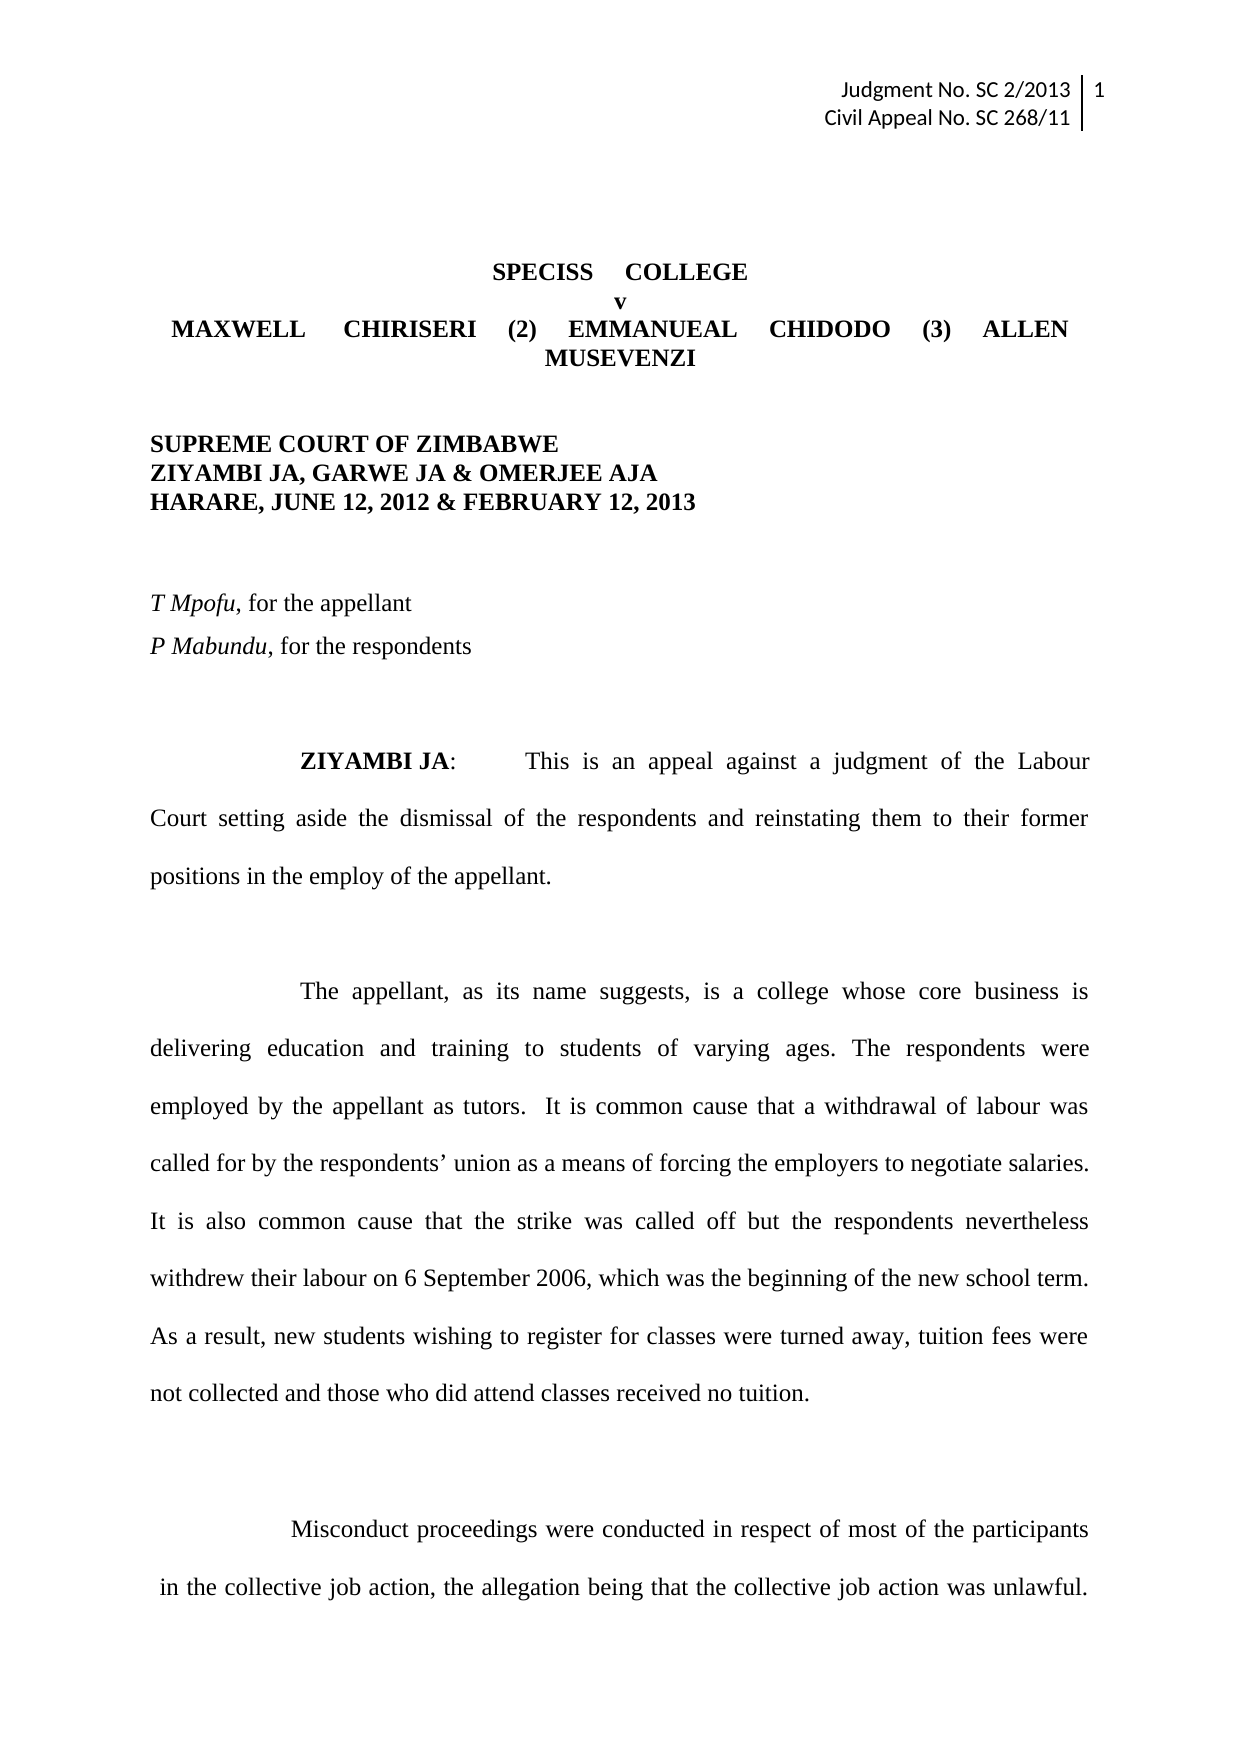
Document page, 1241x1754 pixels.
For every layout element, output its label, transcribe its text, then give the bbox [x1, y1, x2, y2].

text T Mpofu, for the appellant [150, 588, 1090, 616]
text v [150, 286, 1090, 314]
text SUPREME COURT OF ZIMBABWE [150, 429, 1090, 458]
text MAXWELL CHIRISERI (2) EMMANUEAL CHIDODO (3) ALLEN MUSEVENZI [150, 314, 1090, 372]
text SPECISS COLLEGE [150, 257, 1090, 286]
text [159, 1514, 1090, 1600]
text The appellant, as its name suggests, is a college whose core business is delivering education and training to students of varying ages. The respondents were employed by the appellant as tutors. It is common cause that a withdrawal of labour was called for by the respondents’ union as a means of forcing the employers to negotiate salaries. It is also common cause that the strike was called off but the respondents nevertheless withdrew their labour on 6 September 2006, which was the beginning of the new school term. As a result, new students wishing to register for classes were turned away, tuition fees were not collected and those who did attend classes received no tuition. [150, 976, 1090, 1407]
text ZIYAMBI JA, GARWE JA & OMERJEE AJA [150, 458, 1090, 487]
text P Mabundu, for the respondents [150, 631, 1090, 659]
text ZIYAMBI JA: This is an appeal against a judgment of the Labour Court setting aside the dismissal of the respondents and reinstating them to their former positions in the employ of the appellant. [150, 746, 1090, 889]
text HARARE, JUNE 12, 2012 & FEBRUARY 12, 2013 [150, 487, 1090, 516]
